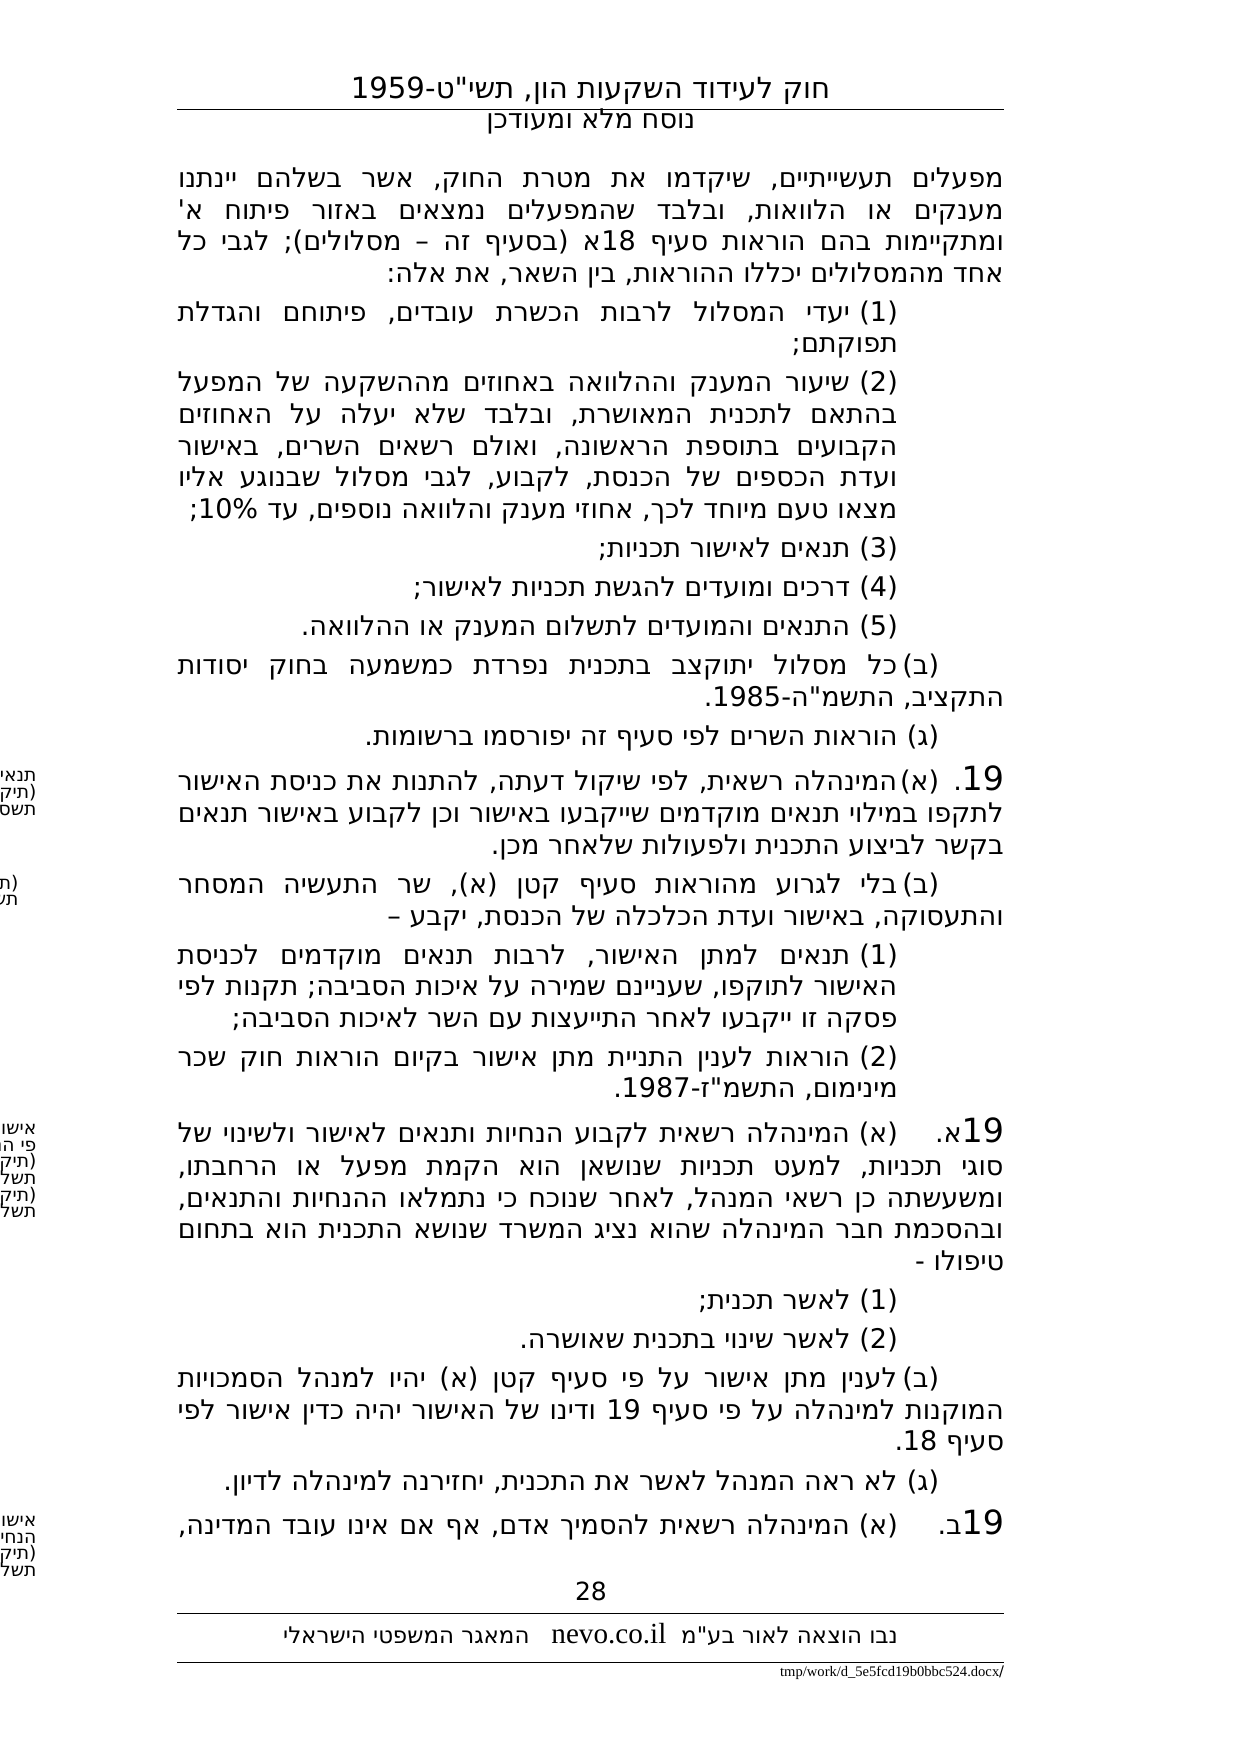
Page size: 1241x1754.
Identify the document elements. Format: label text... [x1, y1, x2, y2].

text (3) תנאים לאישור תכניות; [177, 532, 898, 564]
text (ג) הוראות השרים לפי סעיף זה יפורסמו ברשומות. [177, 720, 1004, 751]
text (2) הוראות לענין התניית מתן אישור בקיום הוראות חוק שכר מינימום, התשמ"ז-1987. [177, 1041, 898, 1104]
text (ג) לא ראה המנהל לאשר את התכנית, יחזירנה למינהלה לדיון. [177, 1465, 1004, 1496]
text (2) לאשר שינוי בתכנית שאושרה. [177, 1323, 898, 1355]
text (1) יעדי המסלול לרבות הכשרת עובדים, פיתוחם והגדלת תפוקתם; [177, 296, 898, 359]
text (ב) לענין מתן אישור על פי סעיף קטן (א) יהיו למנהל הסמכויות המוקנות למינהלה על פי סעיף 19 ודינו של האישור יהיה כדין אישור לפי סעיף 18. [177, 1363, 1004, 1457]
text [177, 162, 1004, 289]
text (2) שיעור המענק וההלוואה באחוזים מההשקעה של המפעל בהתאם לתכנית המאושרת, ובלבד שלא יעלה על האחוזים הקבועים בתוספת הראשונה, ואולם רשאים השרים, באישור ועדת הכספים של הכנסת, לקבוע, לגבי מסלול שבנוגע אליו מצאו טעם מיוחד לכך, אחוזי מענק והלוואה נוספים, עד 10%; [177, 367, 898, 524]
text (ב) בלי לגרוע מהוראות סעיף קטן (א), שר התעשיה המסחר והתעסוקה, באישור ועדת הכלכלה של הכנסת, יקבע – [177, 868, 1004, 932]
text (5) התנאים והמועדים לתשלום המענק או ההלוואה. [177, 610, 898, 642]
text 19. (א) המינהלה רשאית, לפי שיקול דעתה, להתנות את כניסת האישור לתקפו במילוי תנאים מוקדמים שייקבעו באישור וכן לקבוע באישור תנאים בקשר לביצוע התכנית ולפעולות שלאחר מכן. [177, 759, 1004, 861]
text (ב) כל מסלול יתוקצב בתכנית נפרדת כמשמעה בחוק יסודות התקציב, התשמ"ה-1985. [177, 649, 1004, 712]
text (1) תנאים למתן האישור, לרבות תנאים מוקדמים לכניסת האישור לתוקפו, שעניינם שמירה על איכות הסביבה; תקנות לפי פסקה זו ייקבעו לאחר התייעצות עם השר לאיכות הסביבה; [177, 939, 898, 1034]
text 19א. (א) המינהלה רשאית לקבוע הנחיות ותנאים לאישור ולשינוי של סוגי תכניות, למעט תכניות שנושאן הוא הקמת מפעל או הרחבתו, ומשעשתה כן רשאי המנהל, לאחר שנוכח כי נתמלאו ההנחיות והתנאים, ובהסכמת חבר המינהלה שהוא נציג המשרד שנושא התכנית הוא בתחום טיפולו - [177, 1112, 1004, 1277]
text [177, 1504, 1004, 1543]
text (1) לאשר תכנית; [177, 1284, 898, 1316]
text (4) דרכים ומועדים להגשת תכניות לאישור; [177, 571, 898, 603]
